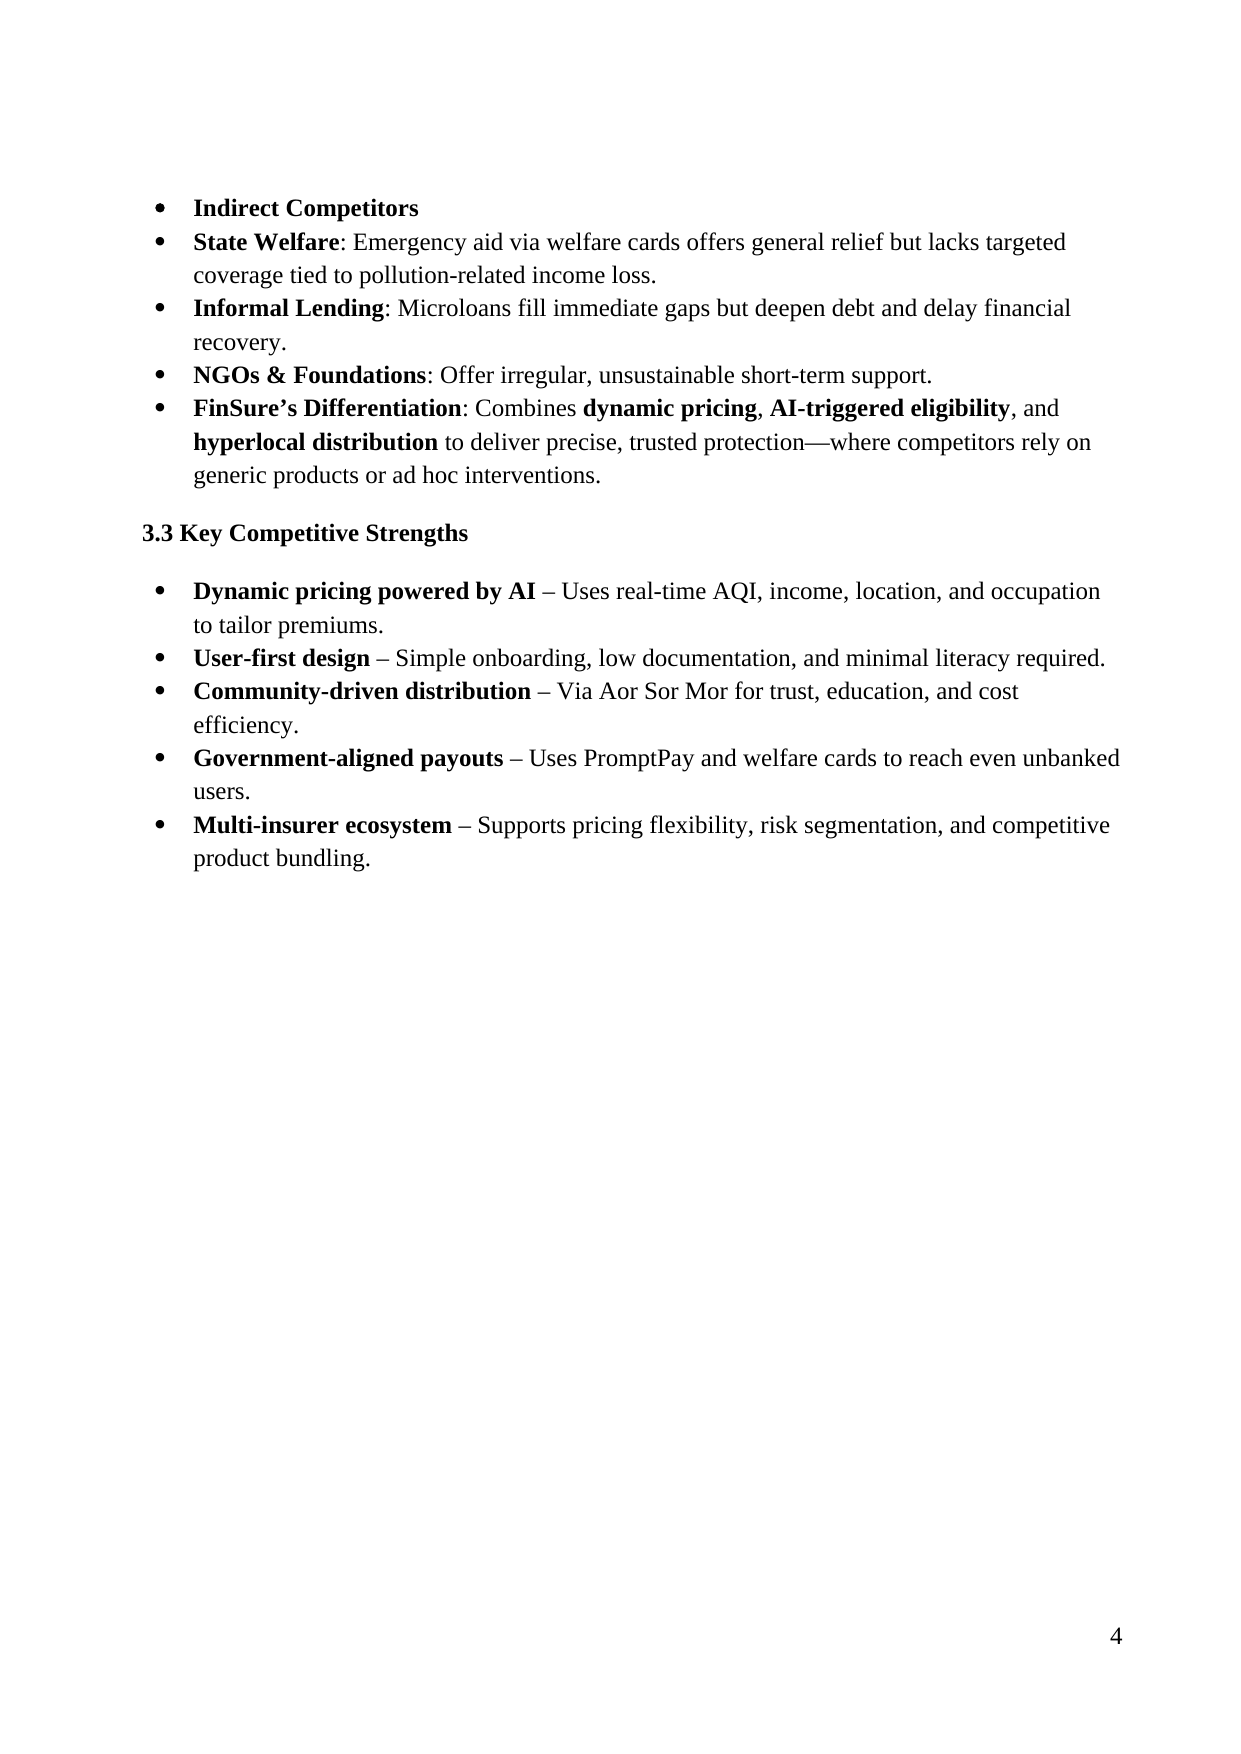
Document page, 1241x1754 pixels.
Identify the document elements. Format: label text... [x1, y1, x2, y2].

list User-first design – Simple onboarding, low documentation, and minimal literacy required. [156, 643, 1122, 672]
list Indirect Competitors [156, 193, 1122, 222]
list Community-driven distribution – Via Aor Sor Mor for trust, education, and cost efficiency. [156, 676, 1122, 738]
list NGOs & Foundations: Offer irregular, unsustainable short-term support. [156, 360, 1122, 389]
list Multi-insurer ecosystem – Supports pricing flexibility, risk segmentation, and competitive product bundling. [156, 810, 1122, 872]
list Dynamic pricing powered by AI – Uses real-time AQI, income, location, and occupation to tailor premiums. [156, 576, 1122, 638]
subtitle 3.3 Key Competitive Strengths [142, 518, 1122, 547]
list FinSure’s Differentiation: Combines dynamic pricing, AI-triggered eligibility, and hyperlocal distribution to deliver precise, trusted protection—where competitors rely on generic products or ad hoc interventions. [156, 393, 1122, 489]
list Informal Lending: Microloans fill immediate gaps but deepen debt and delay financial recovery. [156, 293, 1122, 355]
list Government-aligned payouts – Uses PromptPay and welfare cards to reach even unbanked users. [156, 743, 1122, 805]
list State Welfare: Emergency aid via welfare cards offers general relief but lacks targeted coverage tied to pollution-related income loss. [156, 227, 1122, 289]
